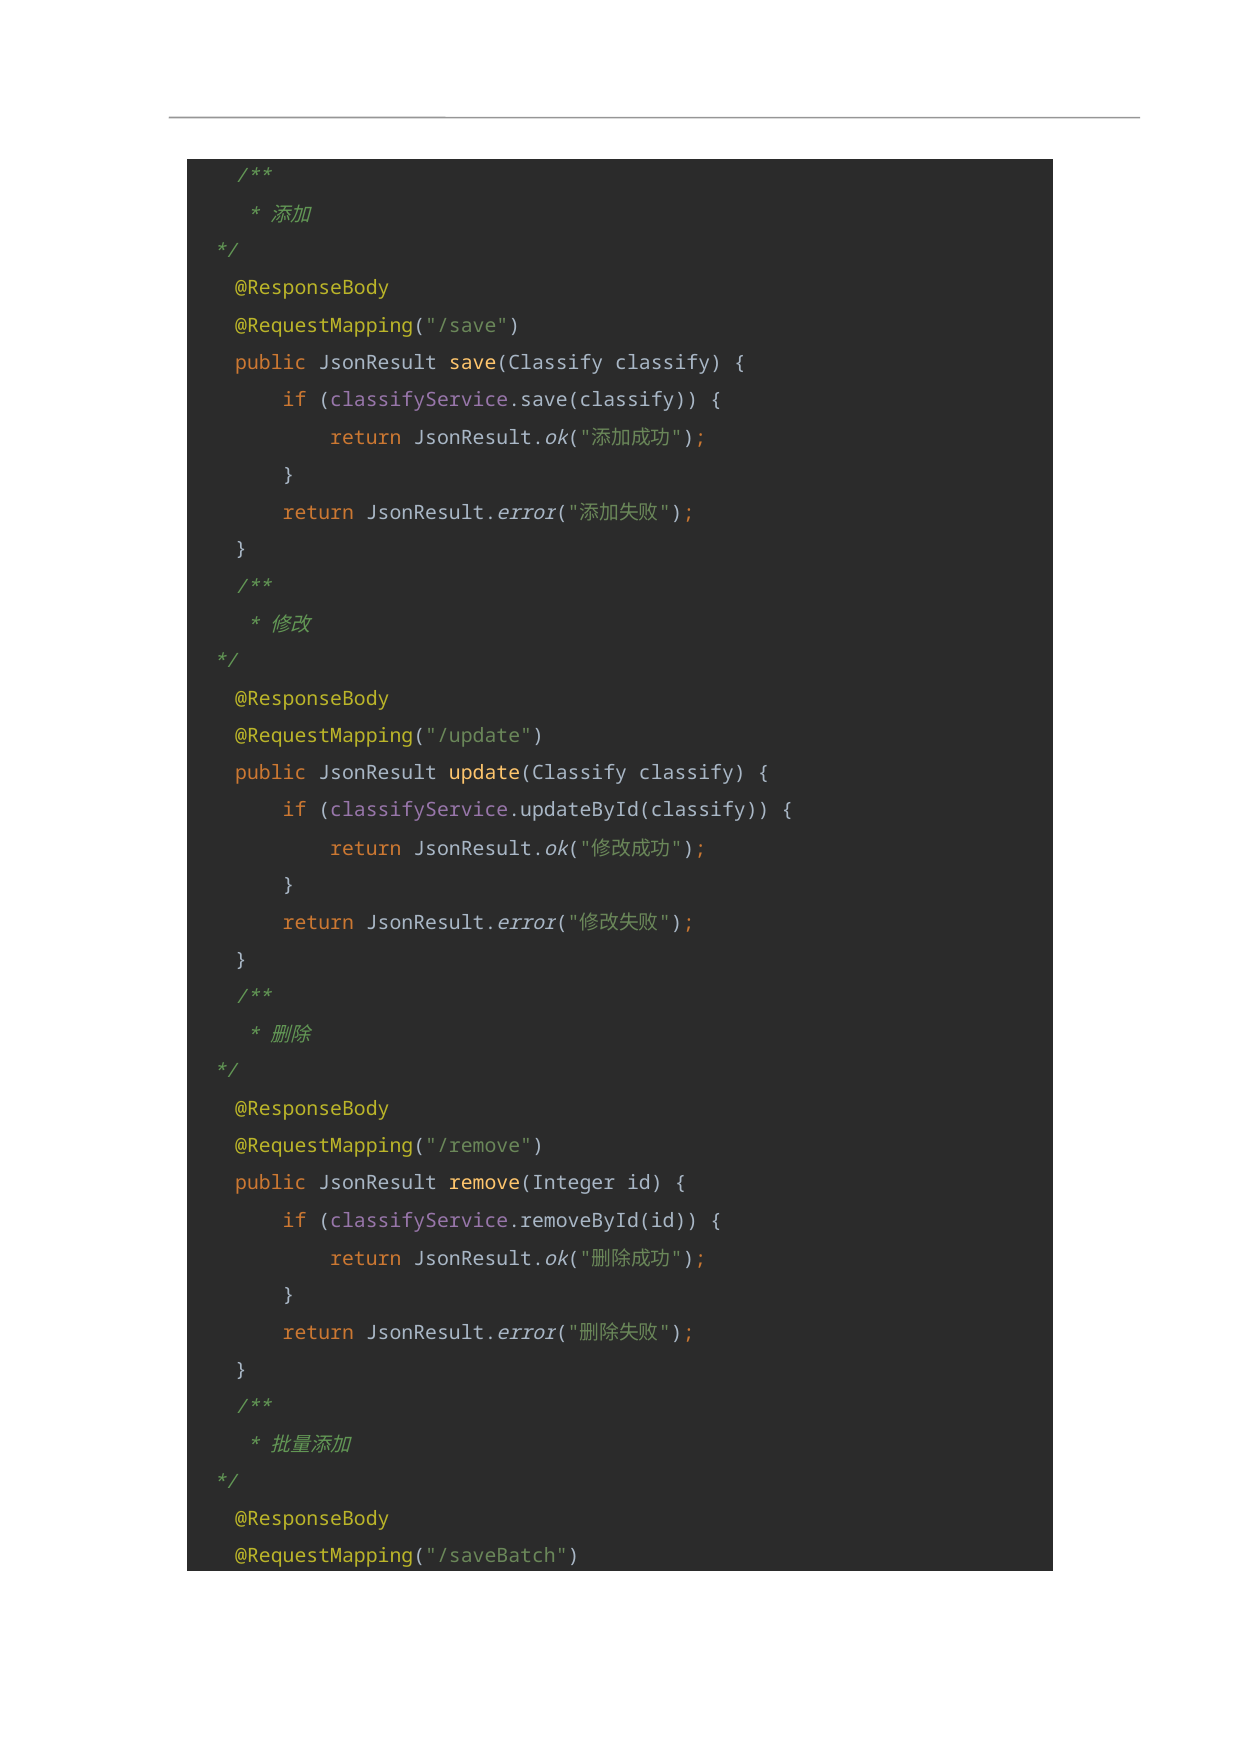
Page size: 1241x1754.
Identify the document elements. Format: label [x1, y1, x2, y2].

text [187, 159, 1053, 1571]
